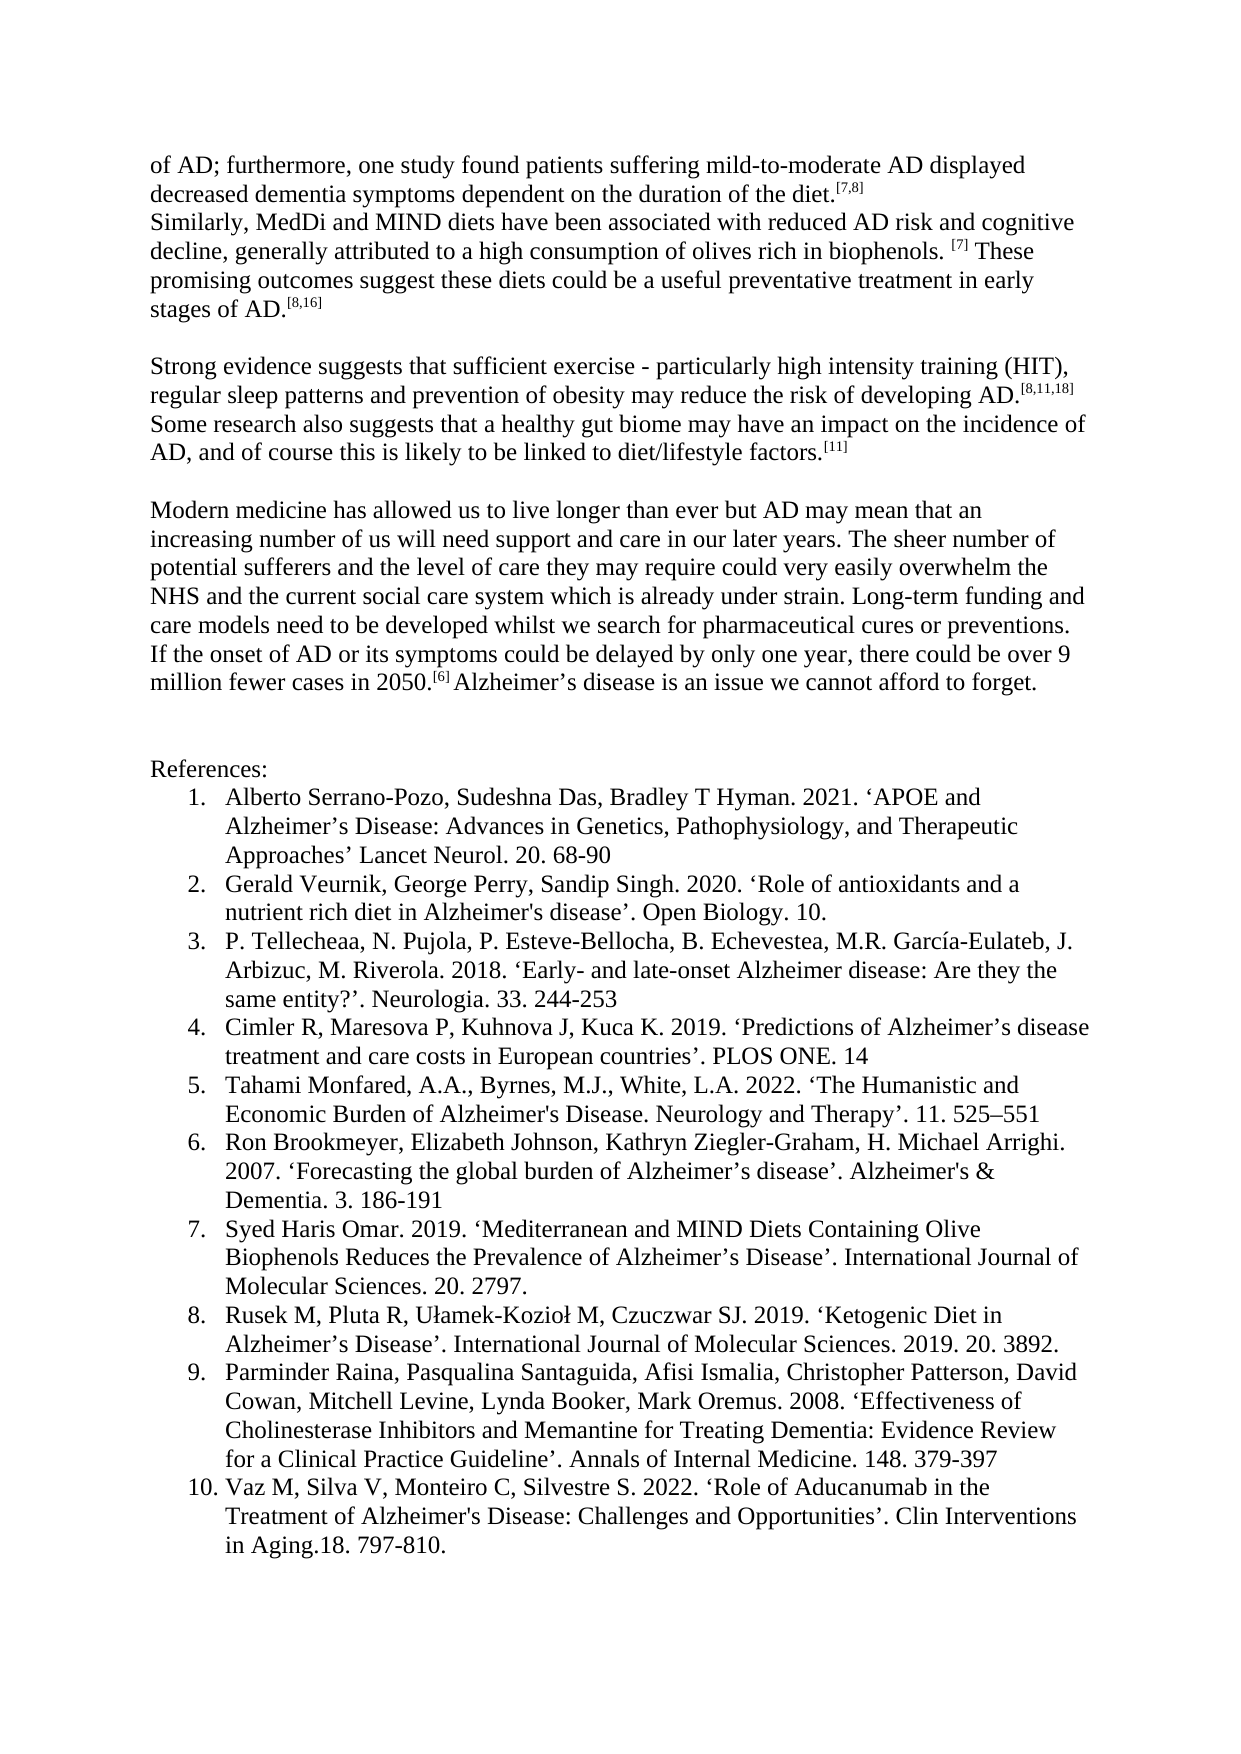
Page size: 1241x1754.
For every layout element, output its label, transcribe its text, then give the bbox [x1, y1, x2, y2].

list Parminder Raina, Pasqualina Santaguida, Afisi Ismalia, Christopher Patterson, David Cowan, Mitchell Levine, Lynda Booker, Mark Oremus. 2008. ‘Effectiveness of Cholinesterase Inhibitors and Memantine for Treating Dementia: Evidence Review for a Clinical Practice Guideline’. Annals of Internal Medicine. 148. 379-397 [187, 1357, 1090, 1472]
list Syed Haris Omar. 2019. ‘Mediterranean and MIND Diets Containing Olive Biophenols Reduces the Prevalence of Alzheimer’s Disease’. International Journal of Molecular Sciences. 20. 2797. [187, 1214, 1090, 1300]
list Cimler R, Maresova P, Kuhnova J, Kuca K. 2019. ‘Predictions of Alzheimer’s disease treatment and care costs in European countries’. PLOS ONE. 14 [187, 1012, 1090, 1070]
text Modern medicine has allowed us to live longer than ever but AD may mean that an increasing number of us will need support and care in our later years. The sheer number of potential sufferers and the level of care they may require could very easily overwhelm the NHS and the current social care system which is already under strain. Long-term funding and care models need to be developed whilst we search for pharmaceutical cures or preventions. [150, 495, 1090, 639]
list Tahami Monfared, A.A., Byrnes, M.J., White, L.A. 2022. ‘The Humanistic and Economic Burden of Alzheimer's Disease. Neurology and Therapy’. 11. 525–551 [187, 1070, 1090, 1127]
list Gerald Veurnik, George Perry, Sandip Singh. 2020. ‘Role of antioxidants and a nutrient rich diet in Alzheimer's disease’. Open Biology. 10. [187, 869, 1090, 926]
list P. Tellecheaa, N. Pujola, P. Esteve-Bellocha, B. Echevestea, M.R. García-Eulateb, J. Arbizuc, M. Riverola. 2018. ‘Early- and late-onset Alzheimer disease: Are they the same entity?’. Neurologia. 33. 244-253 [187, 926, 1090, 1012]
list Rusek M, Pluta R, Ułamek-Kozioł M, Czuczwar SJ. 2019. ‘Ketogenic Diet in Alzheimer’s Disease’. International Journal of Molecular Sciences. 2019. 20. 3892. [187, 1300, 1090, 1357]
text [150, 150, 1090, 207]
list Ron Brookmeyer, Elizabeth Johnson, Kathryn Ziegler-Graham, H. Michael Arrighi. 2007. ‘Forecasting the global burden of Alzheimer’s disease’. Alzheimer's & Dementia. 3. 186-191 [187, 1127, 1090, 1214]
text If the onset of AD or its symptoms could be delayed by only one year, there could be over 9 million fewer cases in 2050.[6] Alzheimer’s disease is an issue we cannot afford to forget. [150, 639, 1090, 696]
text References: [150, 754, 1090, 782]
text Strong evidence suggests that sufficient exercise - particularly high intensity training (HIT), regular sleep patterns and prevention of obesity may reduce the risk of developing AD.[8,11,18] Some research also suggests that a healthy gut biome may have an impact on the incidence of AD, and of course this is likely to be linked to diet/lifestyle factors.[11] [150, 351, 1090, 466]
list Vaz M, Silva V, Monteiro C, Silvestre S. 2022. ‘Role of Aducanumab in the Treatment of Alzheimer's Disease: Challenges and Opportunities’. Clin Interventions in Aging.18. 797-810. [187, 1472, 1090, 1559]
text Similarly, MedDi and MIND diets have been associated with reduced AD risk and cognitive decline, generally attributed to a high consumption of olives rich in biophenols. [7] These promising outcomes suggest these diets could be a useful preventative treatment in early stages of AD.[8,16] [150, 207, 1090, 322]
list Alberto Serrano-Pozo, Sudeshna Das, Bradley T Hyman. 2021. ‘APOE and Alzheimer’s Disease: Advances in Genetics, Pathophysiology, and Therapeutic Approaches’ Lancet Neurol. 20. 68-90 [187, 782, 1090, 869]
